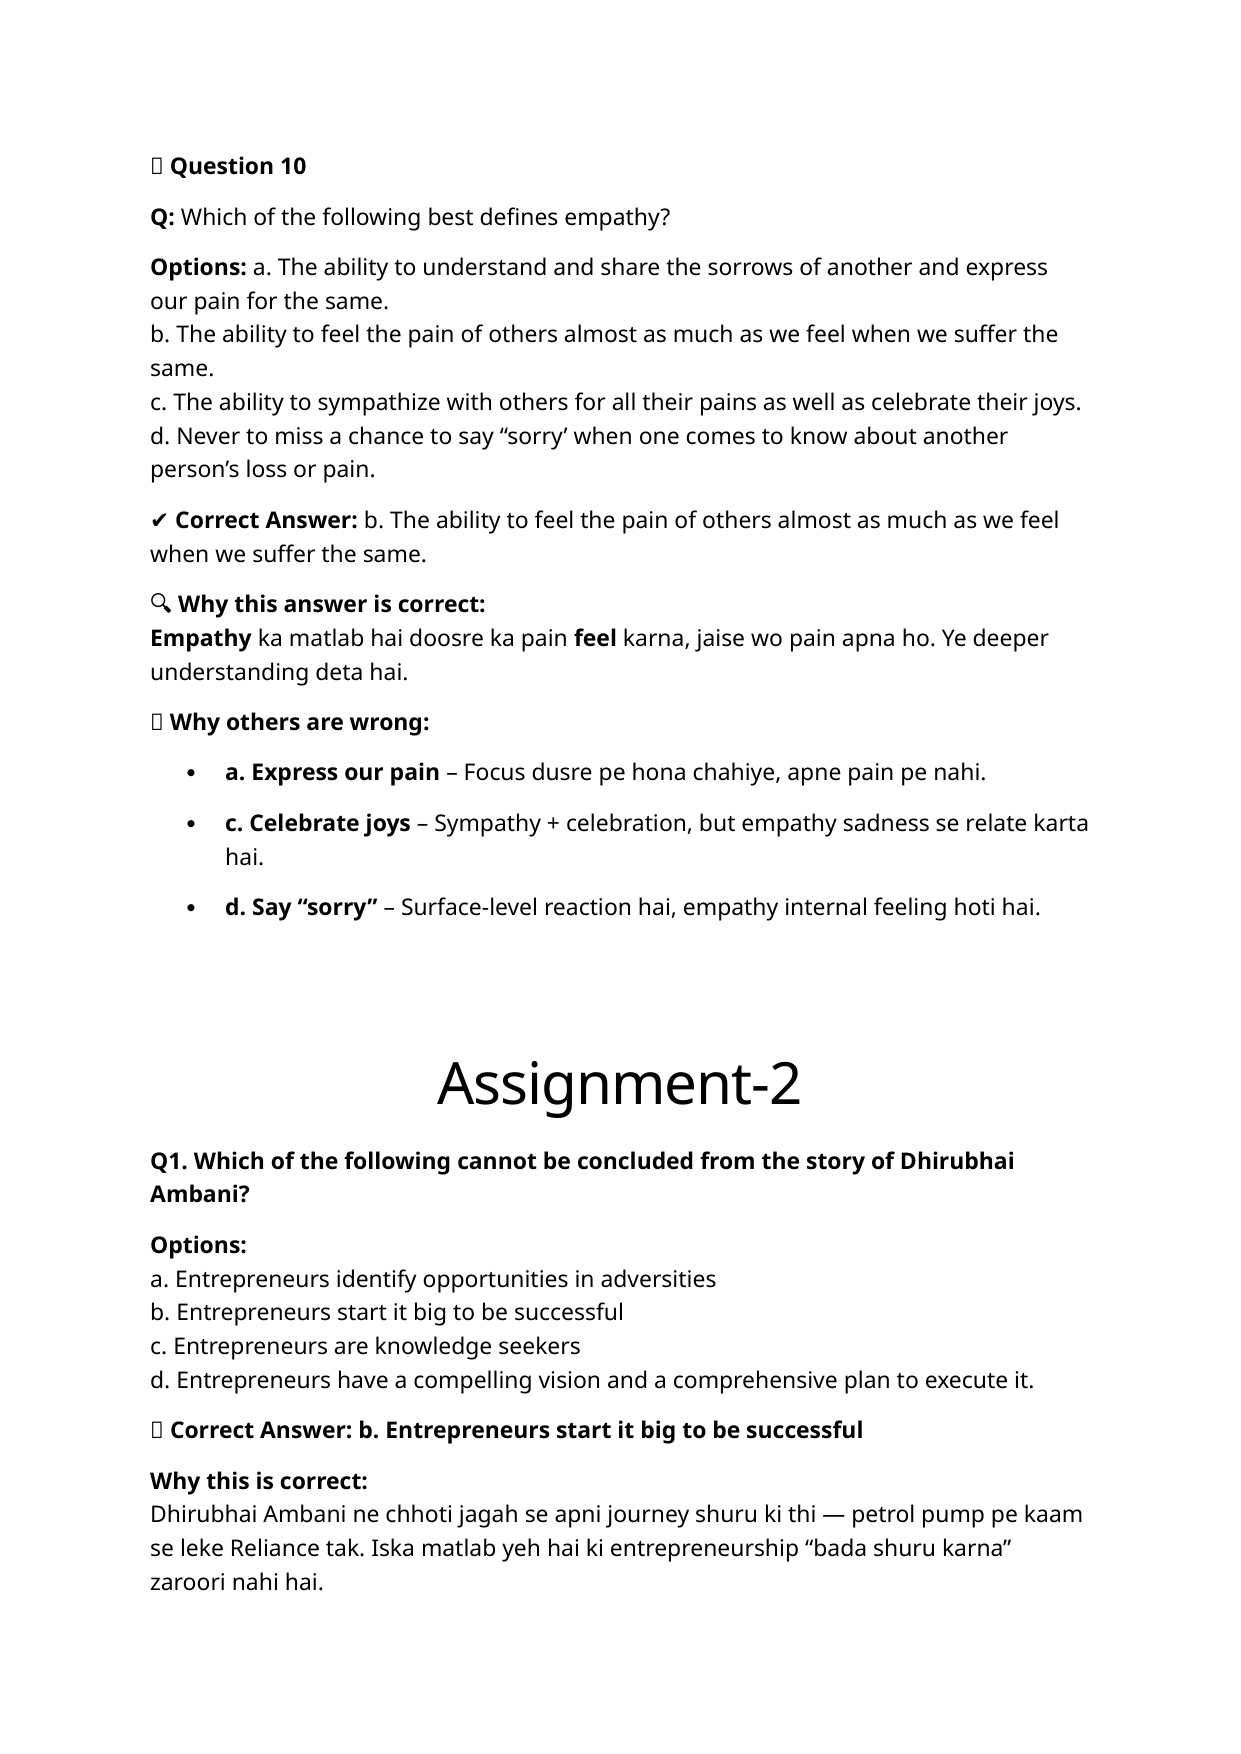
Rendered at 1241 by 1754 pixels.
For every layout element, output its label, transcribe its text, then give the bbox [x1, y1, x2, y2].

list c. Celebrate joys – Sympathy + celebration, but empathy sadness se relate karta hai. [187, 807, 1090, 872]
text ❌ Why others are wrong: [150, 706, 1090, 737]
text ✅ Correct Answer: b. Entrepreneurs start it big to be successful [150, 1414, 1090, 1445]
text Q1. Which of the following cannot be concluded from the story of Dhirubhai Ambani? [150, 1144, 1090, 1209]
text ✅ Question 10 [150, 150, 1090, 181]
list d. Say “sorry” – Surface-level reaction hai, empathy internal feeling hoti hai. [187, 891, 1090, 922]
text Options: a. Entrepreneurs identify opportunities in adversities b. Entrepreneurs start it big to be successful c. Entrepreneurs are knowledge seekers d. Entrepreneurs have a compelling vision and a comprehensive plan to execute it. [150, 1229, 1090, 1395]
text Options: a. The ability to understand and share the sorrows of another and express our pain for the same. b. The ability to feel the pain of others almost as much as we feel when we suffer the same. c. The ability to sympathize with others for all their pains as well as celebrate their joys. d. Never to miss a chance to say “sorry’ when one comes to know about another person’s loss or pain. [150, 251, 1090, 484]
text 🔍 Why this answer is correct: Empathy ka matlab hai doosre ka pain feel karna, jaise wo pain apna ho. Ye deeper understanding deta hai. [150, 588, 1090, 687]
text Why this is correct: Dhirubhai Ambani ne chhoti jagah se apni journey shuru ki thi — petrol pump pe kaam se leke Reliance tak. Iska matlab yeh hai ki entrepreneurship “bada shuru karna” zaroori nahi hai. [150, 1464, 1090, 1597]
list a. Express our pain – Focus dusre pe hona chahiye, apne pain pe nahi. [187, 756, 1090, 787]
text Q: Which of the following best defines empathy? [150, 200, 1090, 232]
text ✔ Correct Answer: b. The ability to feel the pain of others almost as much as we feel when we suffer the same. [150, 504, 1090, 569]
text Assignment-2 [150, 1042, 1090, 1122]
